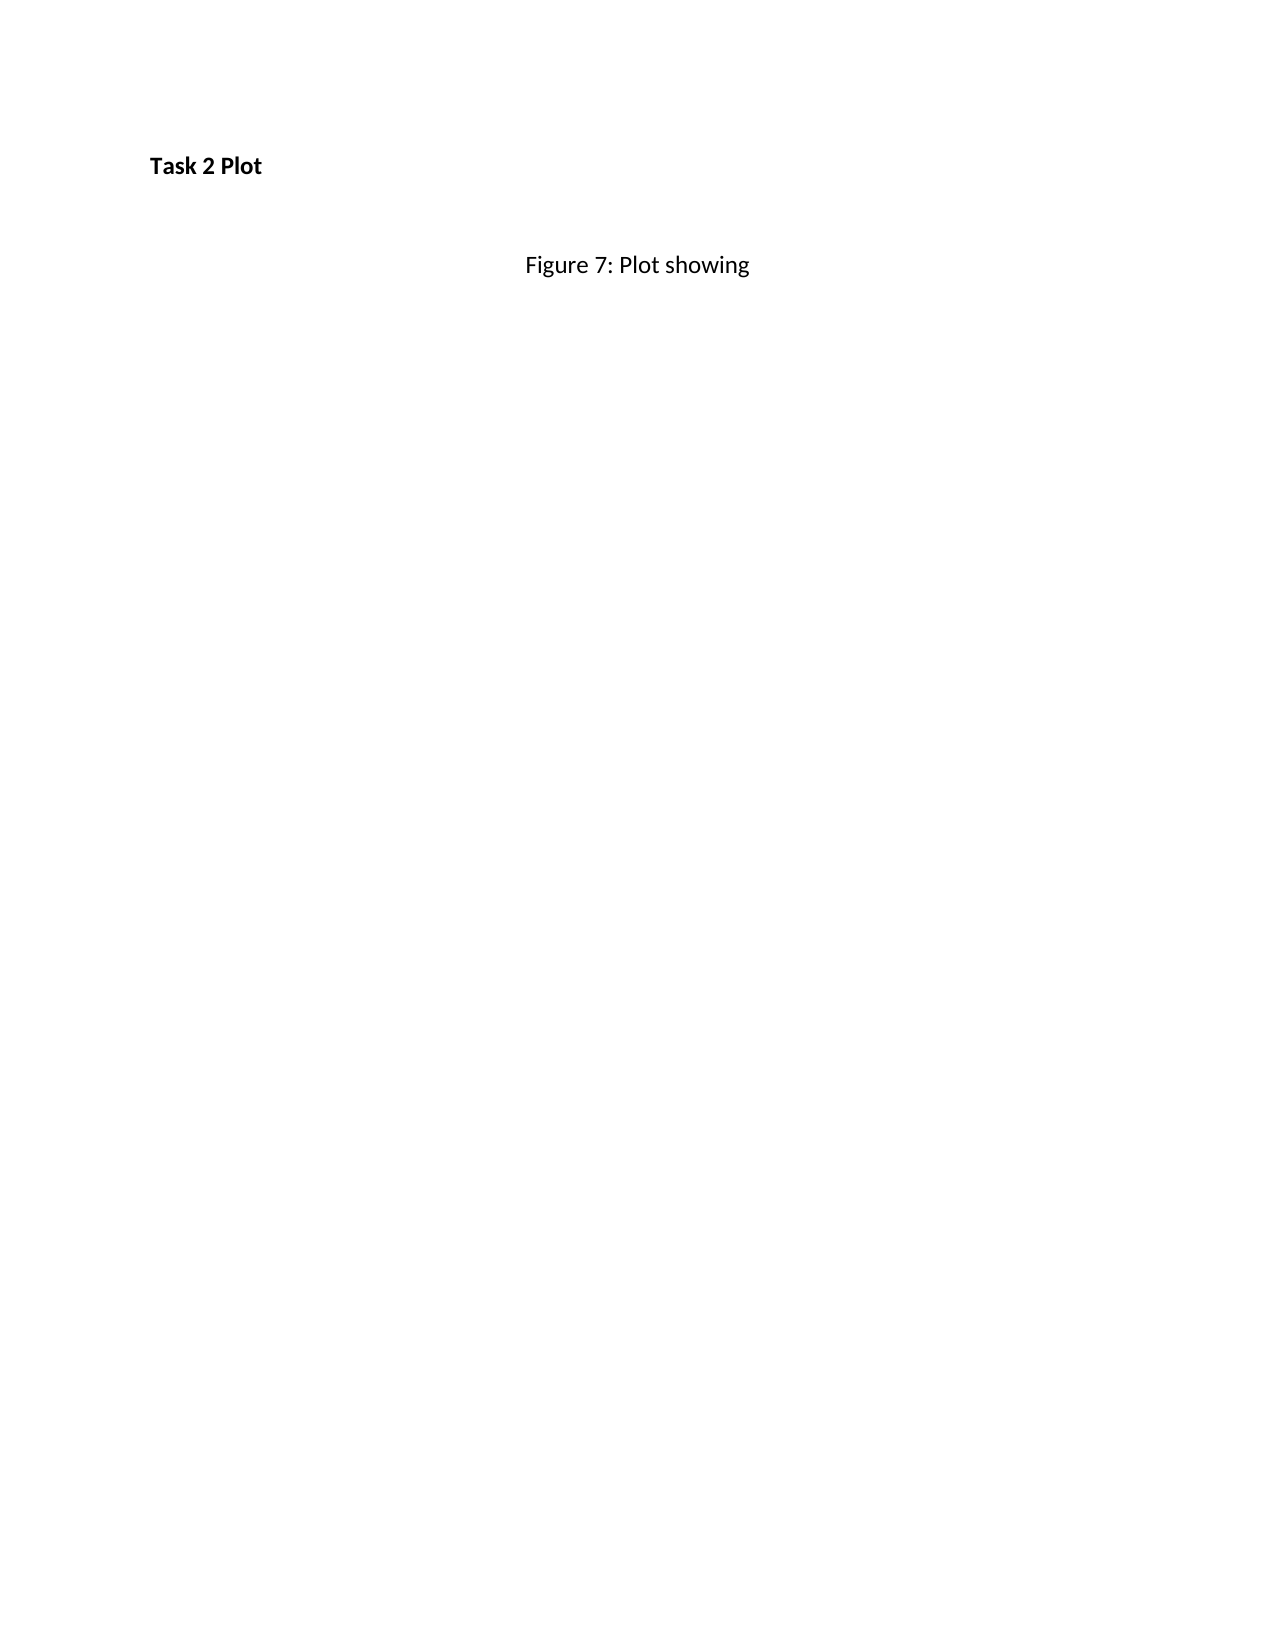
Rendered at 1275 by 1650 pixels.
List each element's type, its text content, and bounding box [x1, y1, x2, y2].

text Task 2 Plot [150, 150, 1125, 181]
text Figure 7: Plot showing [150, 249, 1125, 280]
